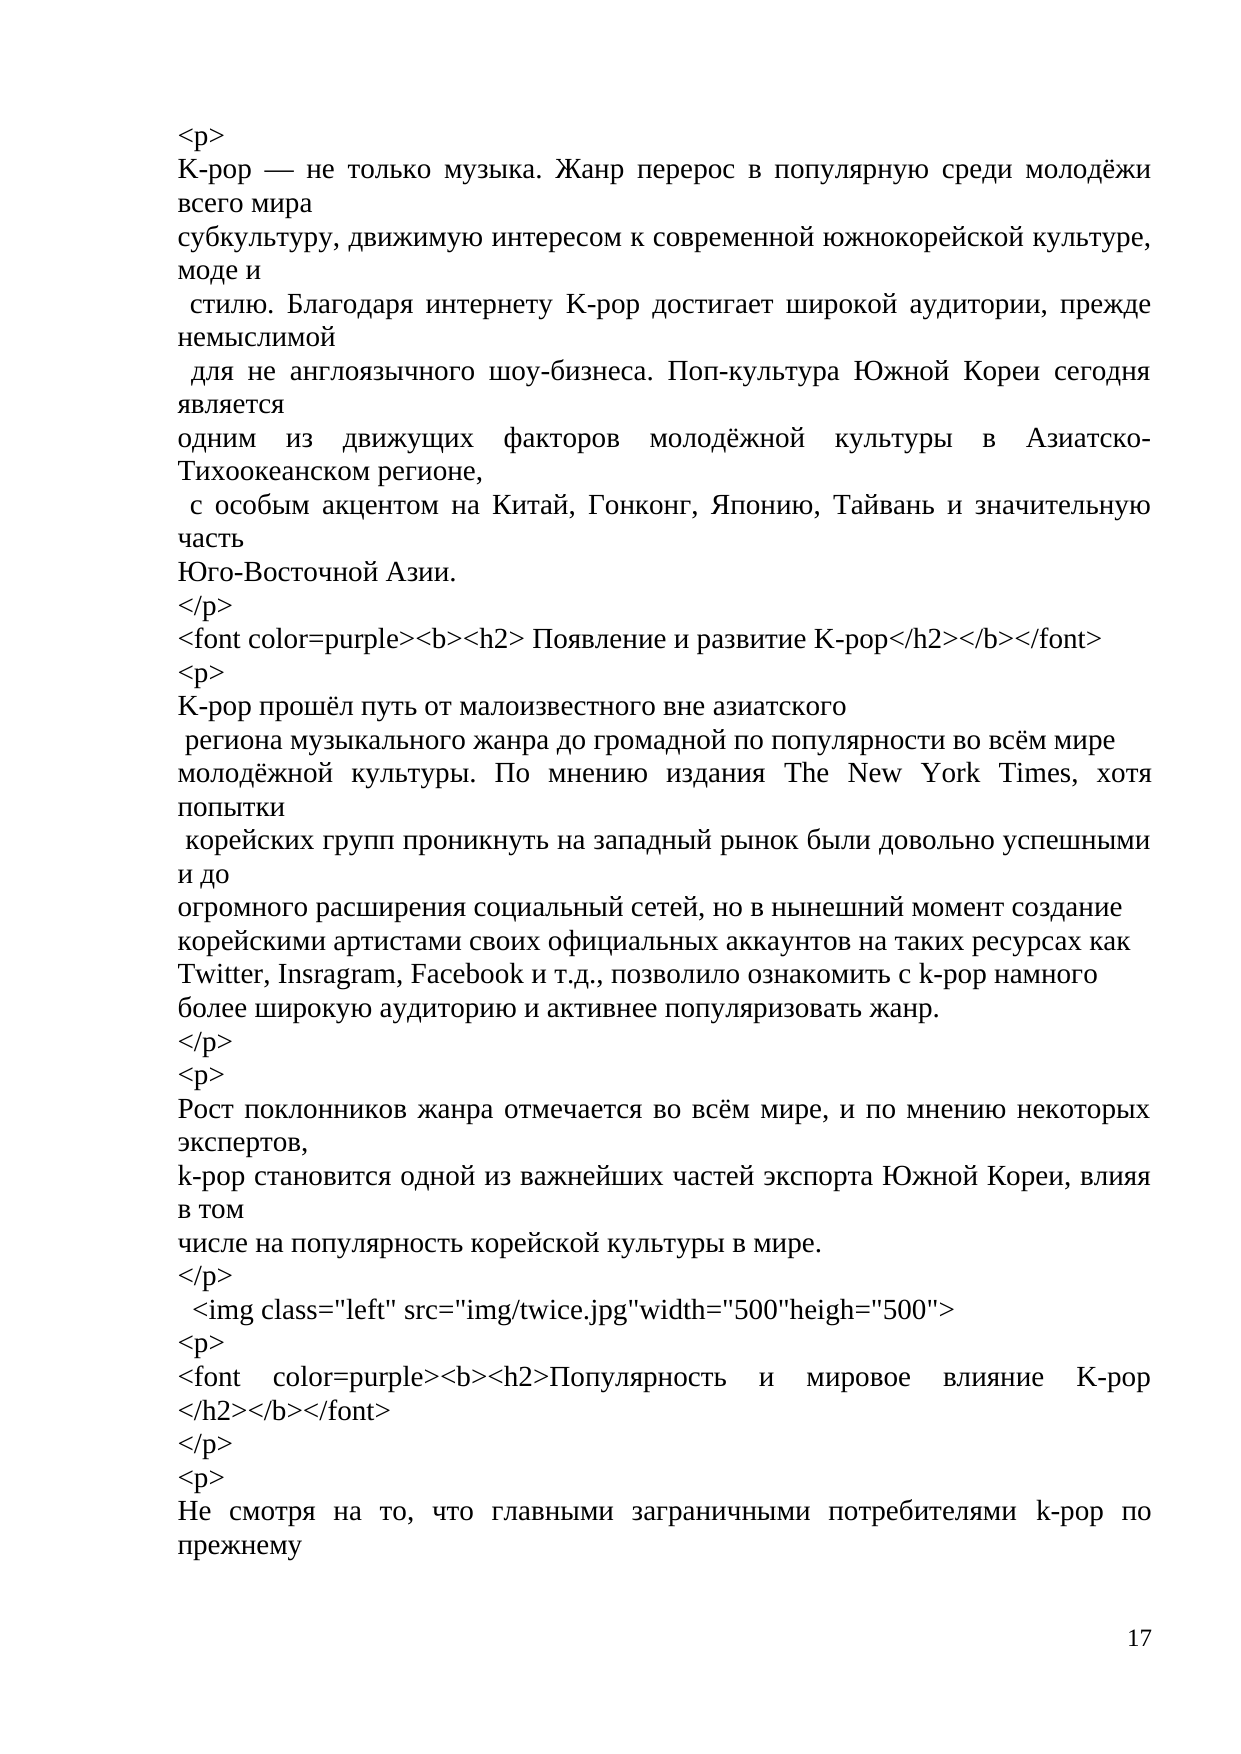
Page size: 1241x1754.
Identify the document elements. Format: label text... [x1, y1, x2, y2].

text </p> [177, 588, 1152, 621]
text <p> [177, 1326, 1152, 1359]
text субкультуру, движимую интересом к современной южнокорейской культуре, моде и [177, 219, 1152, 286]
text k-pop становится одной из важнейших частей экспорта Южной Кореи, влияя в том [177, 1158, 1152, 1225]
text <font color=purple><b><h2> Появление и развитие K-pop</h2></b></font> [177, 621, 1152, 655]
text </p> [177, 1024, 1152, 1057]
text огромного расширения социальный сетей, но в нынешний момент создание [177, 889, 1152, 923]
text K-pop — не только музыка. Жанр перерос в популярную среди молодёжи всего мира [177, 152, 1152, 219]
text стилю. Благодаря интернету K-pop достигает широкой аудитории, прежде немыслимой [177, 286, 1152, 353]
text молодёжной культуры. По мнению издания The New York Times, хотя попытки [177, 755, 1152, 822]
text <img class="left" src="img/twice.jpg"width="500"heigh="500"> [177, 1292, 1152, 1326]
text </p> [177, 1258, 1152, 1292]
text </p> [177, 1426, 1152, 1460]
text Twitter, Insragram, Facebook и т.д., позволило ознакомить с k-pop намного [177, 957, 1152, 990]
text региона музыкального жанра до громадной по популярности во всём мире [177, 722, 1152, 755]
text Не смотря на то, что главными заграничными потребителями k-pop по прежнему [177, 1493, 1152, 1560]
text <p> [177, 1057, 1152, 1091]
text корейскими артистами своих официальных аккаунтов на таких ресурсах как [177, 923, 1152, 957]
text числе на популярность корейской культуры в мире. [177, 1225, 1152, 1258]
text одним из движущих факторов молодёжной культуры в Азиатско-Тихоокеанском регионе, [177, 420, 1152, 487]
text K-pop прошёл путь от малоизвестного вне азиатского [177, 688, 1152, 722]
text для не англоязычного шоу-бизнеса. Поп-культура Южной Кореи сегодня является [177, 353, 1152, 420]
text более широкую аудиторию и активнее популяризовать жанр. [177, 990, 1152, 1024]
text корейских групп проникнуть на западный рынок были довольно успешными и до [177, 822, 1152, 889]
text <font color=purple><b><h2>Популярность и мировое влияние K-pop </h2></b></font> [177, 1359, 1152, 1426]
text <p> [177, 1460, 1152, 1493]
text <p> [177, 118, 1152, 152]
text с особым акцентом на Китай, Гонконг, Японию, Тайвань и значительную часть [177, 487, 1152, 554]
text Юго-Восточной Азии. [177, 554, 1152, 588]
text Рост поклонников жанра отмечается во всём мире, и по мнению некоторых экспертов, [177, 1091, 1152, 1158]
text <p> [177, 655, 1152, 688]
